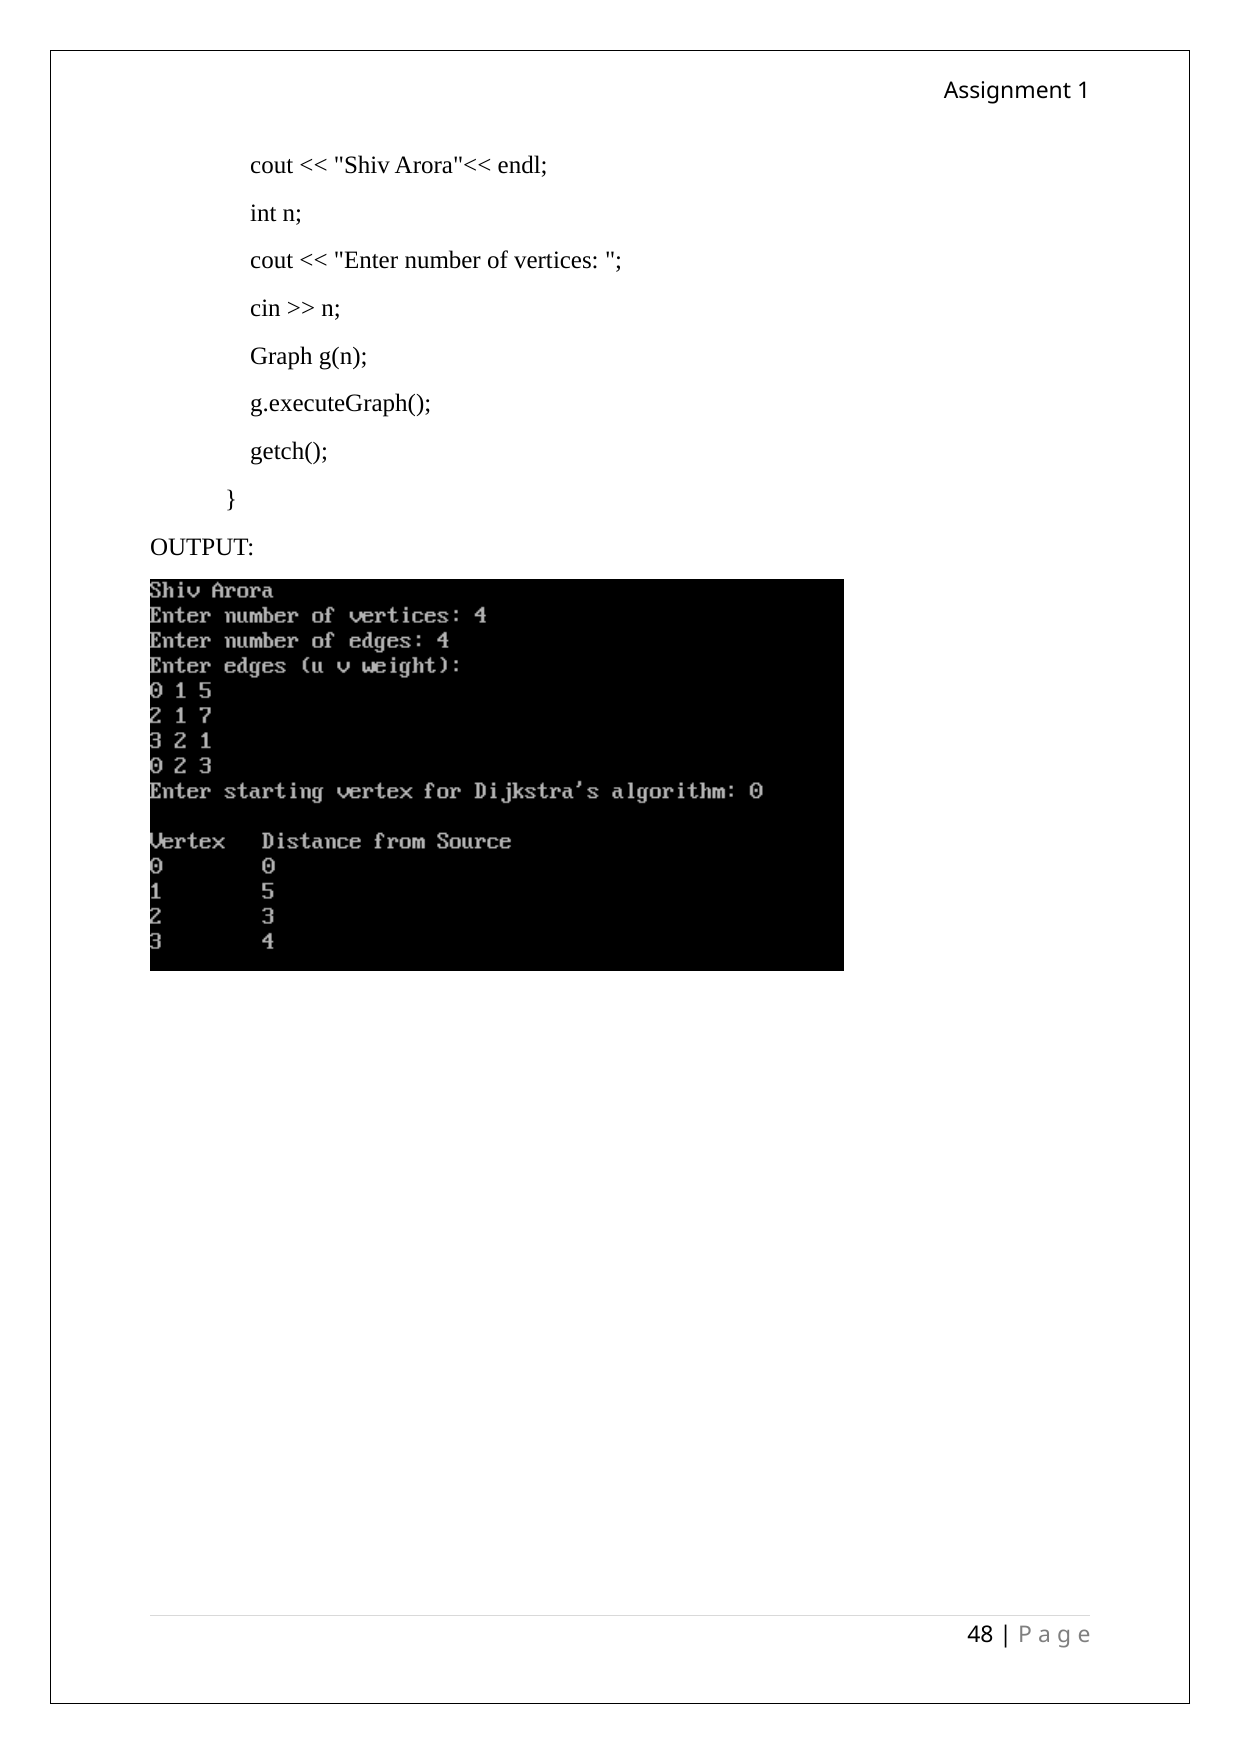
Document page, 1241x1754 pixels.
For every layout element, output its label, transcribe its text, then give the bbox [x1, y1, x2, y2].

text cin >> n; [225, 293, 1090, 322]
text Graph g(n); [225, 341, 1090, 369]
text g.executeGraph(); [225, 388, 1090, 417]
text cout << "Enter number of vertices: "; [225, 245, 1090, 274]
text getch(); [225, 436, 1090, 465]
text int n; [225, 198, 1090, 226]
text } [225, 484, 1090, 513]
text cout << "Shiv Arora"<< endl; [225, 150, 1090, 179]
text OUTPUT: [150, 532, 1090, 560]
picture [150, 579, 844, 971]
